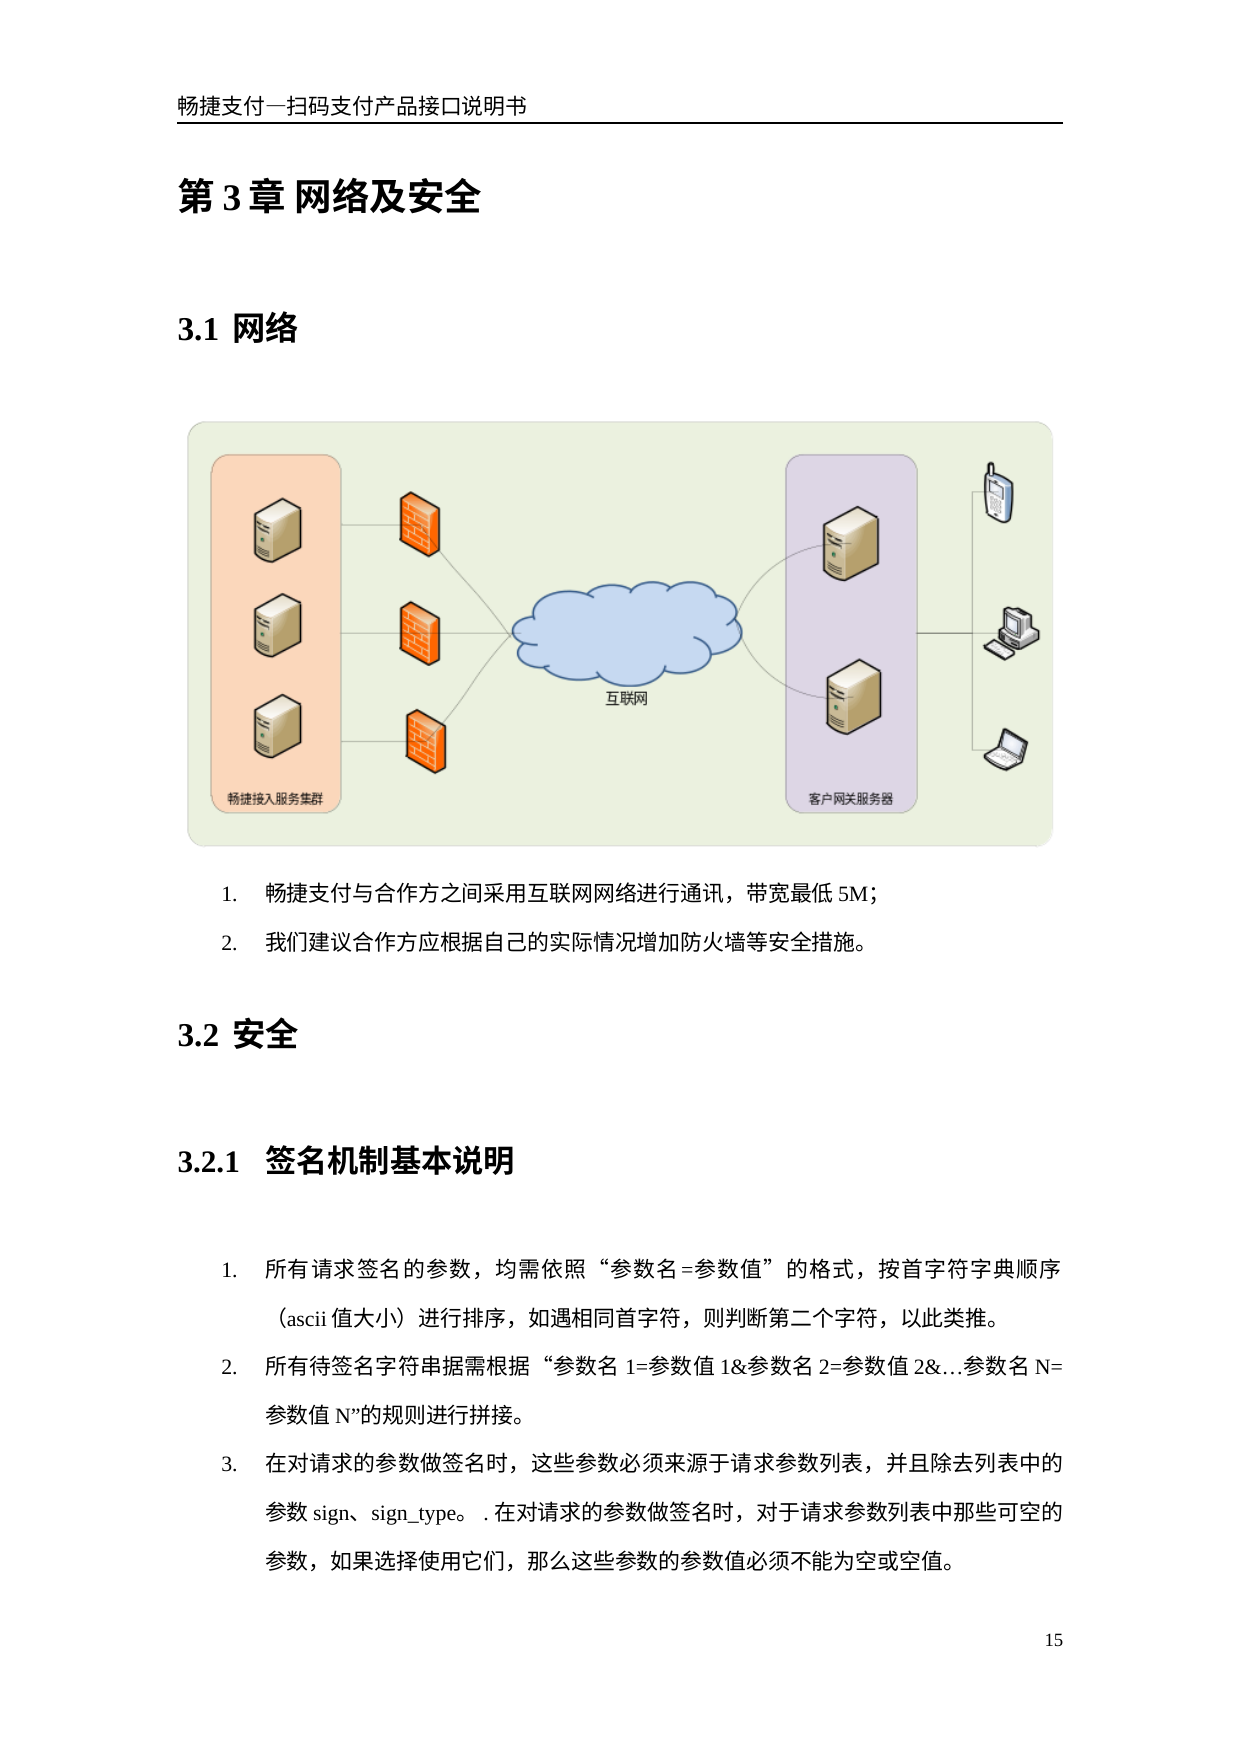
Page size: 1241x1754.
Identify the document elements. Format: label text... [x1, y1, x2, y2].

list 我们建议合作方应根据自己的实际情况增加防火墙等安全措施。 [221, 924, 1063, 957]
subtitle 安全 [177, 999, 1063, 1064]
list 在对请求的参数做签名时，这些参数必须来源于请求参数列表，并且除去列表中的参数sign、sign_type。 . 在对请求的参数做签名时，对于请求参数列表中那些可空的参数，如果选择使用它们，那么这些参数的参数值必须不能为空或空值。 [221, 1446, 1063, 1576]
subtitle 第3章 网络及安全 [177, 162, 1063, 227]
subtitle 网络 [177, 294, 1063, 359]
list 畅捷支付与合作方之间采用互联网网络进行通讯，带宽最低5M； [221, 876, 1063, 908]
subtitle 签名机制基本说明 [177, 1127, 1063, 1192]
list 所有请求签名的参数，均需依照“参数名=参数值”的格式，按首字符字典顺序（ascii值大小）进行排序，如遇相同首字符，则判断第二个字符，以此类推。 [221, 1252, 1063, 1333]
list 所有待签名字符串据需根据“参数名1=参数值1&参数名2=参数值2&…参数名N=参数值N”的规则进行拼接。 [221, 1349, 1063, 1430]
